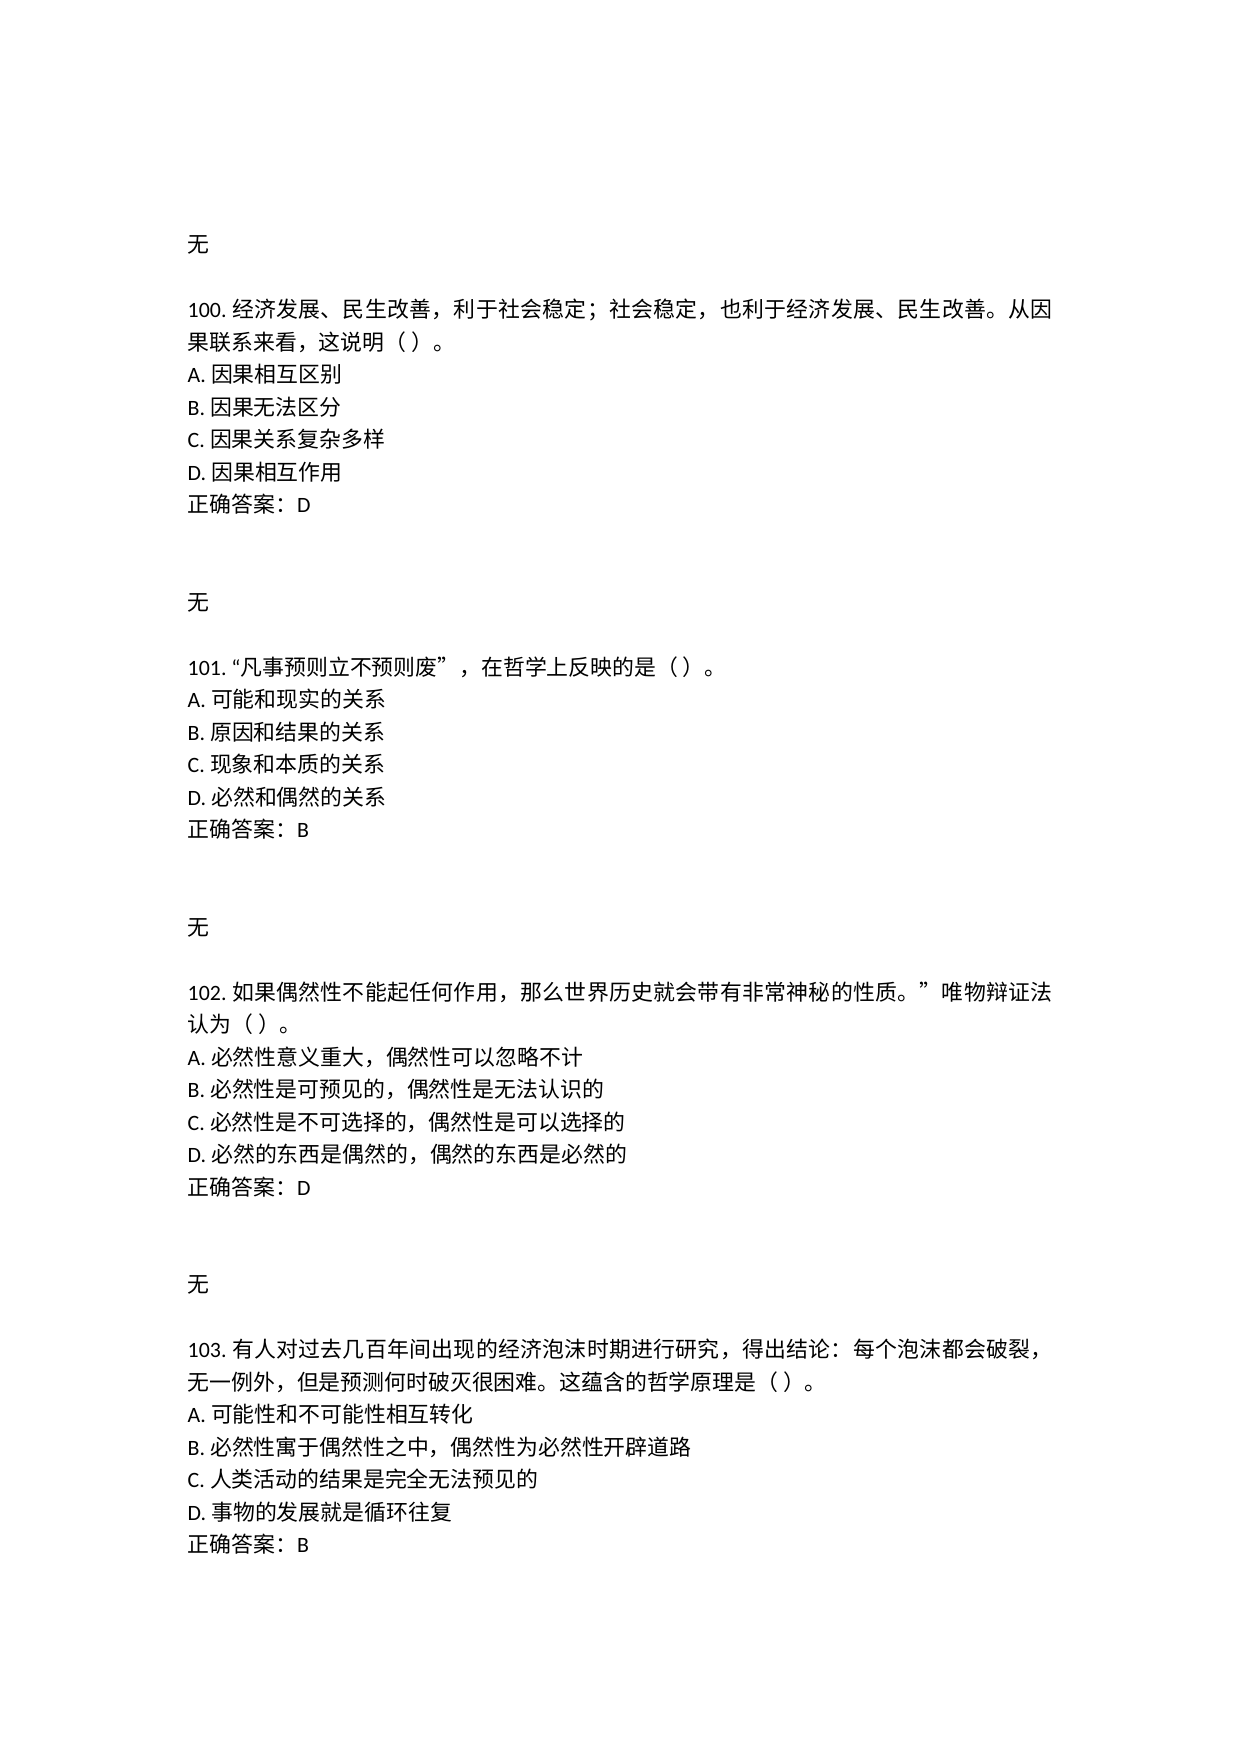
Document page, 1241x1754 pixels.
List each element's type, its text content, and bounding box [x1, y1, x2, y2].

text C. 必然性是不可选择的，偶然性是可以选择的 [187, 1104, 1053, 1137]
text D. 事物的发展就是循环往复 [187, 1494, 1053, 1527]
text 正确答案：D [187, 487, 1053, 519]
text C. 人类活动的结果是完全无法预见的 [187, 1462, 1053, 1494]
text 101. “凡事预则立不预则废”，在哲学上反映的是（ ）。 [187, 649, 1053, 682]
text B. 因果无法区分 [187, 389, 1053, 422]
text 100. 经济发展、民生改善，利于社会稳定；社会稳定，也利于经济发展、民生改善。从因果联系来看，这说明（ ）。 [187, 292, 1053, 357]
text 正确答案：B [187, 1527, 1053, 1559]
text 102. 如果偶然性不能起任何作用，那么世界历史就会带有非常神秘的性质。”唯物辩证法认为（ ）。 [187, 974, 1053, 1039]
text C. 现象和本质的关系 [187, 747, 1053, 779]
text 无 [187, 1267, 1053, 1299]
text D. 必然的东西是偶然的，偶然的东西是必然的 [187, 1137, 1053, 1169]
text A. 可能性和不可能性相互转化 [187, 1397, 1053, 1429]
text A. 可能和现实的关系 [187, 682, 1053, 714]
text 103. 有人对过去几百年间出现的经济泡沫时期进行研究，得出结论：每个泡沫都会破裂，无一例外，但是预测何时破灭很困难。这蕴含的哲学原理是（ ）。 [187, 1332, 1053, 1397]
text D. 必然和偶然的关系 [187, 779, 1053, 812]
text B. 必然性寓于偶然性之中，偶然性为必然性开辟道路 [187, 1429, 1053, 1462]
text D. 因果相互作用 [187, 454, 1053, 487]
text A. 必然性意义重大，偶然性可以忽略不计 [187, 1039, 1053, 1072]
text B. 原因和结果的关系 [187, 714, 1053, 747]
text B. 必然性是可预见的，偶然性是无法认识的 [187, 1072, 1053, 1104]
text 正确答案：D [187, 1169, 1053, 1202]
text 正确答案：B [187, 812, 1053, 844]
text A. 因果相互区别 [187, 357, 1053, 389]
text 无 [187, 909, 1053, 942]
text 无 [187, 584, 1053, 617]
text C. 因果关系复杂多样 [187, 422, 1053, 454]
text 无 [187, 227, 1053, 259]
